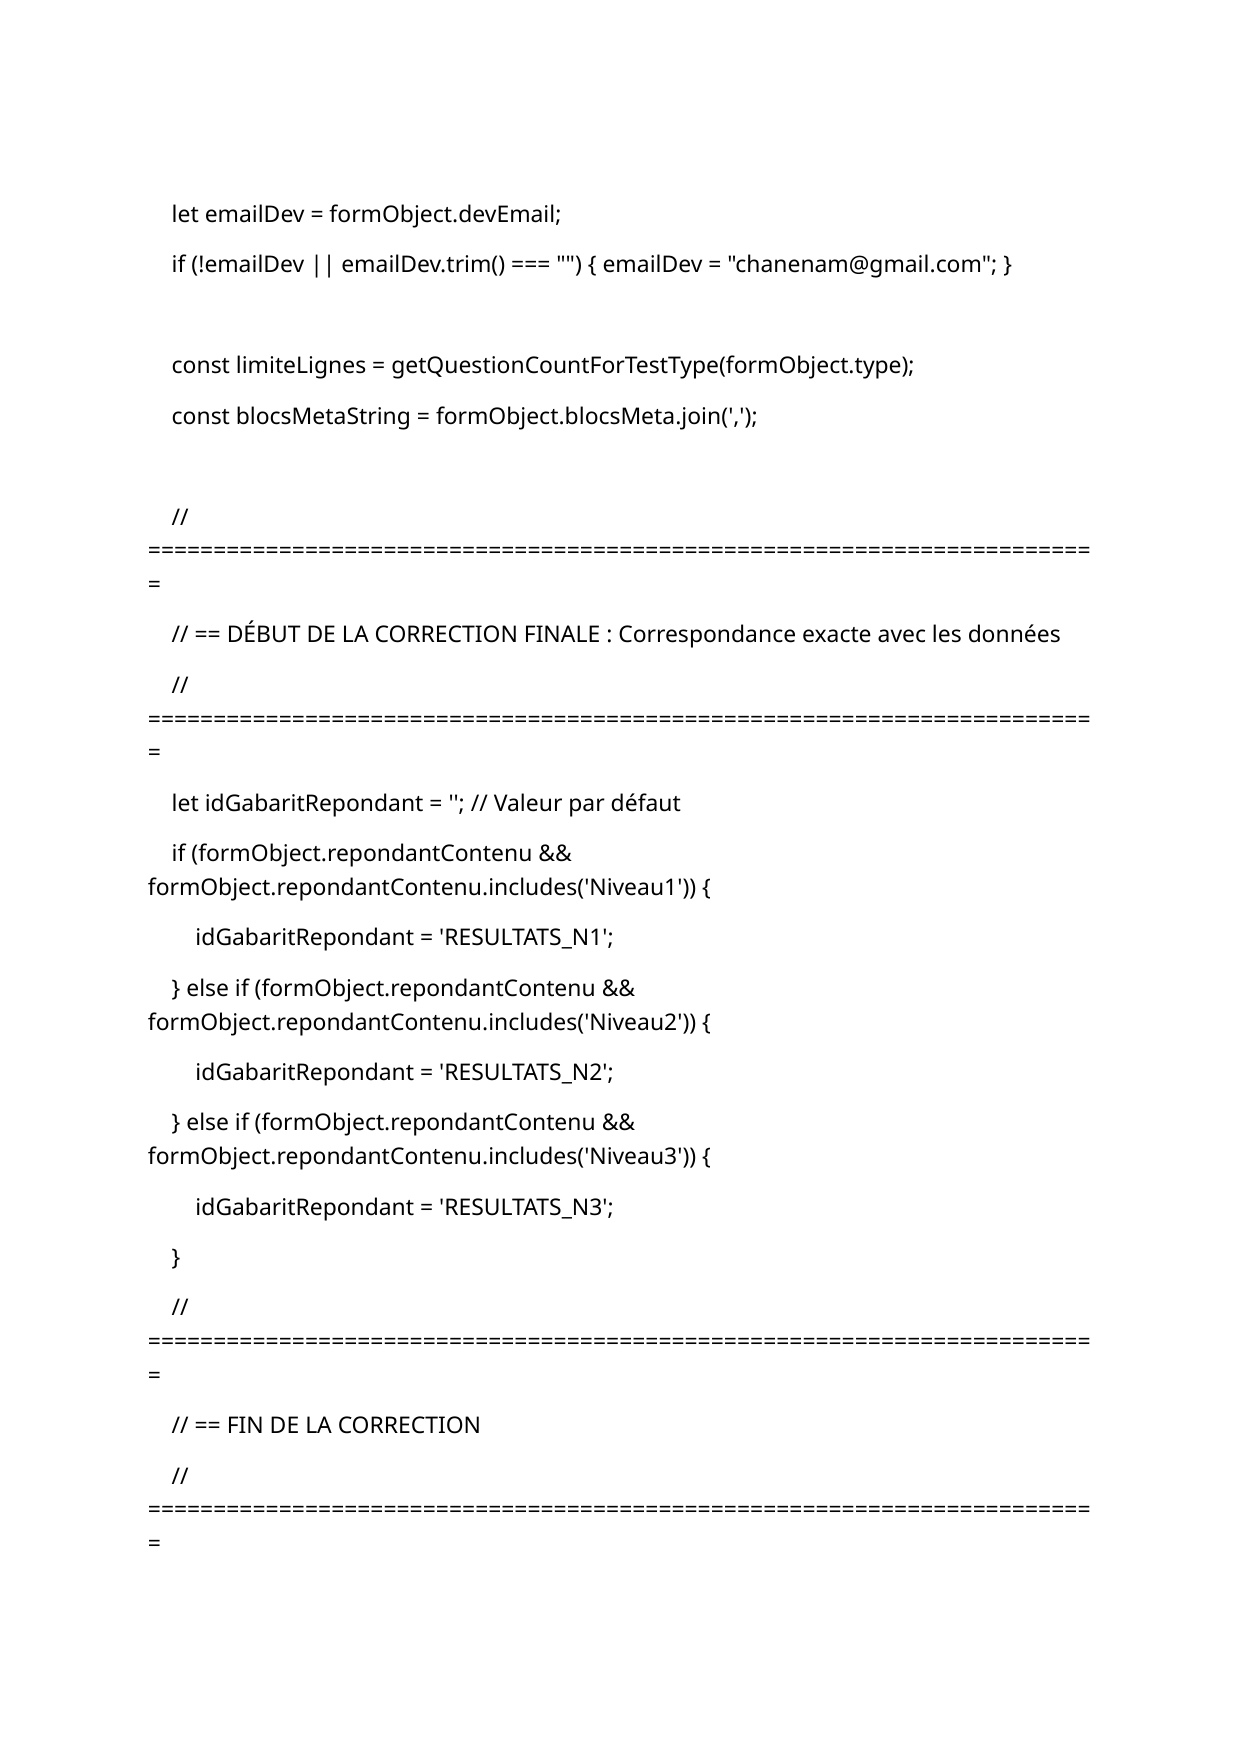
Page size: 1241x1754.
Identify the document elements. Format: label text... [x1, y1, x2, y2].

text // == DÉBUT DE LA CORRECTION FINALE : Correspondance exacte avec les données [148, 618, 1093, 650]
text // == FIN DE LA CORRECTION [148, 1409, 1093, 1441]
text let emailDev = formObject.devEmail; [148, 198, 1093, 229]
text if (formObject.repondantContenu && formObject.repondantContenu.includes('Niveau1')) { [148, 837, 1093, 902]
text idGabaritRepondant = 'RESULTATS_N3'; [148, 1191, 1093, 1222]
text } else if (formObject.repondantContenu && formObject.repondantContenu.includes('Niveau2')) { [148, 972, 1093, 1037]
text const blocsMetaString = formObject.blocsMeta.join(','); [148, 400, 1093, 431]
text // ========================================================================= [148, 669, 1093, 768]
text } [148, 1241, 1093, 1272]
text const limiteLignes = getQuestionCountForTestType(formObject.type); [148, 349, 1093, 381]
text if (!emailDev || emailDev.trim() === "") { emailDev = "chanenam@gmail.com"; } [148, 248, 1093, 280]
text // ========================================================================= [148, 1291, 1093, 1390]
text // ========================================================================= [148, 1460, 1093, 1558]
text idGabaritRepondant = 'RESULTATS_N1'; [148, 921, 1093, 953]
text let idGabaritRepondant = ''; // Valeur par défaut [148, 787, 1093, 818]
text } else if (formObject.repondantContenu && formObject.repondantContenu.includes('Niveau3')) { [148, 1106, 1093, 1171]
text idGabaritRepondant = 'RESULTATS_N2'; [148, 1056, 1093, 1087]
text // ========================================================================= [148, 501, 1093, 599]
